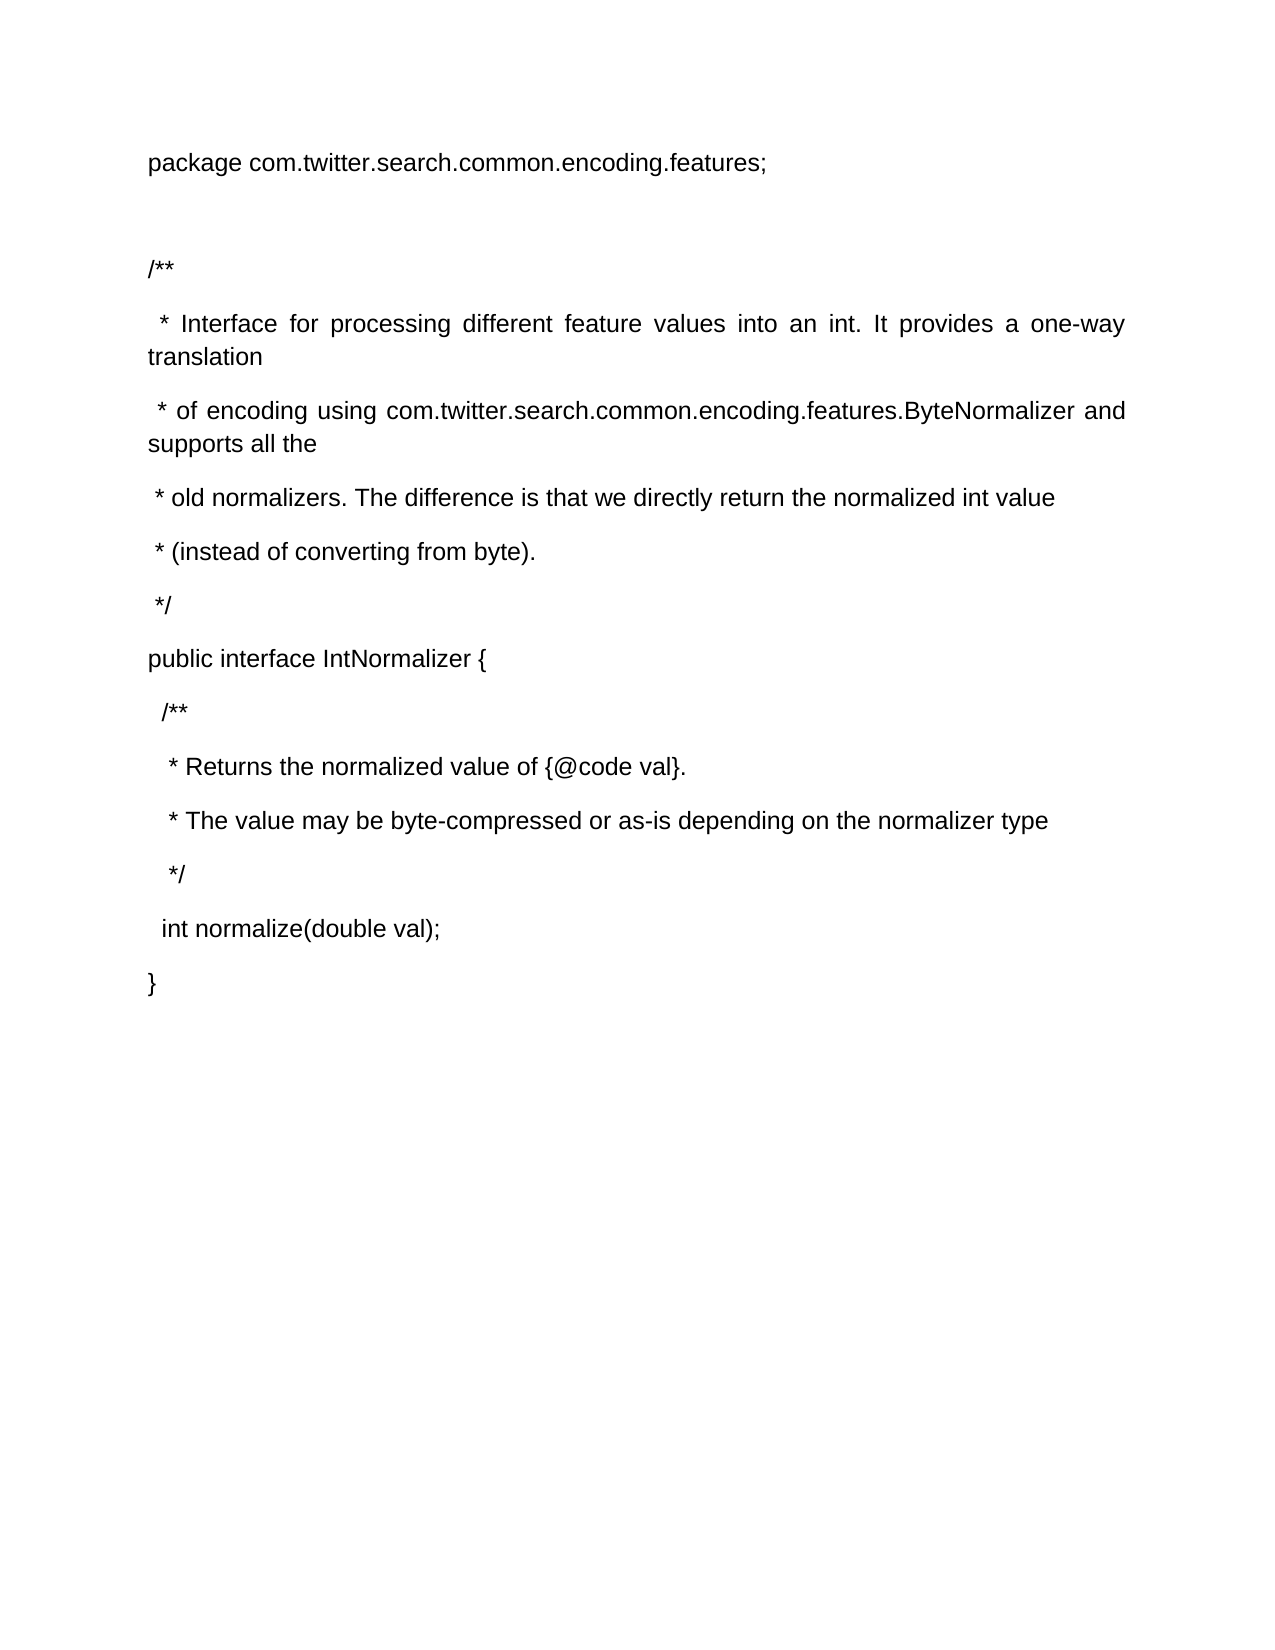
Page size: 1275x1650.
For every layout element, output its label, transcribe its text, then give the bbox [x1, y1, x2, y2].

text * of encoding using com.twitter.search.common.encoding.features.ByteNormalizer and supports all the [148, 396, 1127, 458]
text /** [148, 698, 1127, 727]
text * (instead of converting from byte). [148, 537, 1127, 566]
text * Returns the normalized value of {@code val}. [148, 752, 1127, 781]
text package com.twitter.search.common.encoding.features; [148, 148, 1127, 176]
text * old normalizers. The difference is that we directly return the normalized int value [148, 483, 1127, 512]
text */ [148, 860, 1127, 889]
text int normalize(double val); [148, 914, 1127, 942]
text public interface IntNormalizer { [148, 644, 1127, 673]
text * Interface for processing different feature values into an int. It provides a one-way translation [148, 309, 1127, 371]
text /** [148, 255, 1127, 284]
text * The value may be byte-compressed or as-is depending on the normalizer type [148, 806, 1127, 835]
text } [148, 968, 1127, 996]
text */ [148, 591, 1127, 619]
